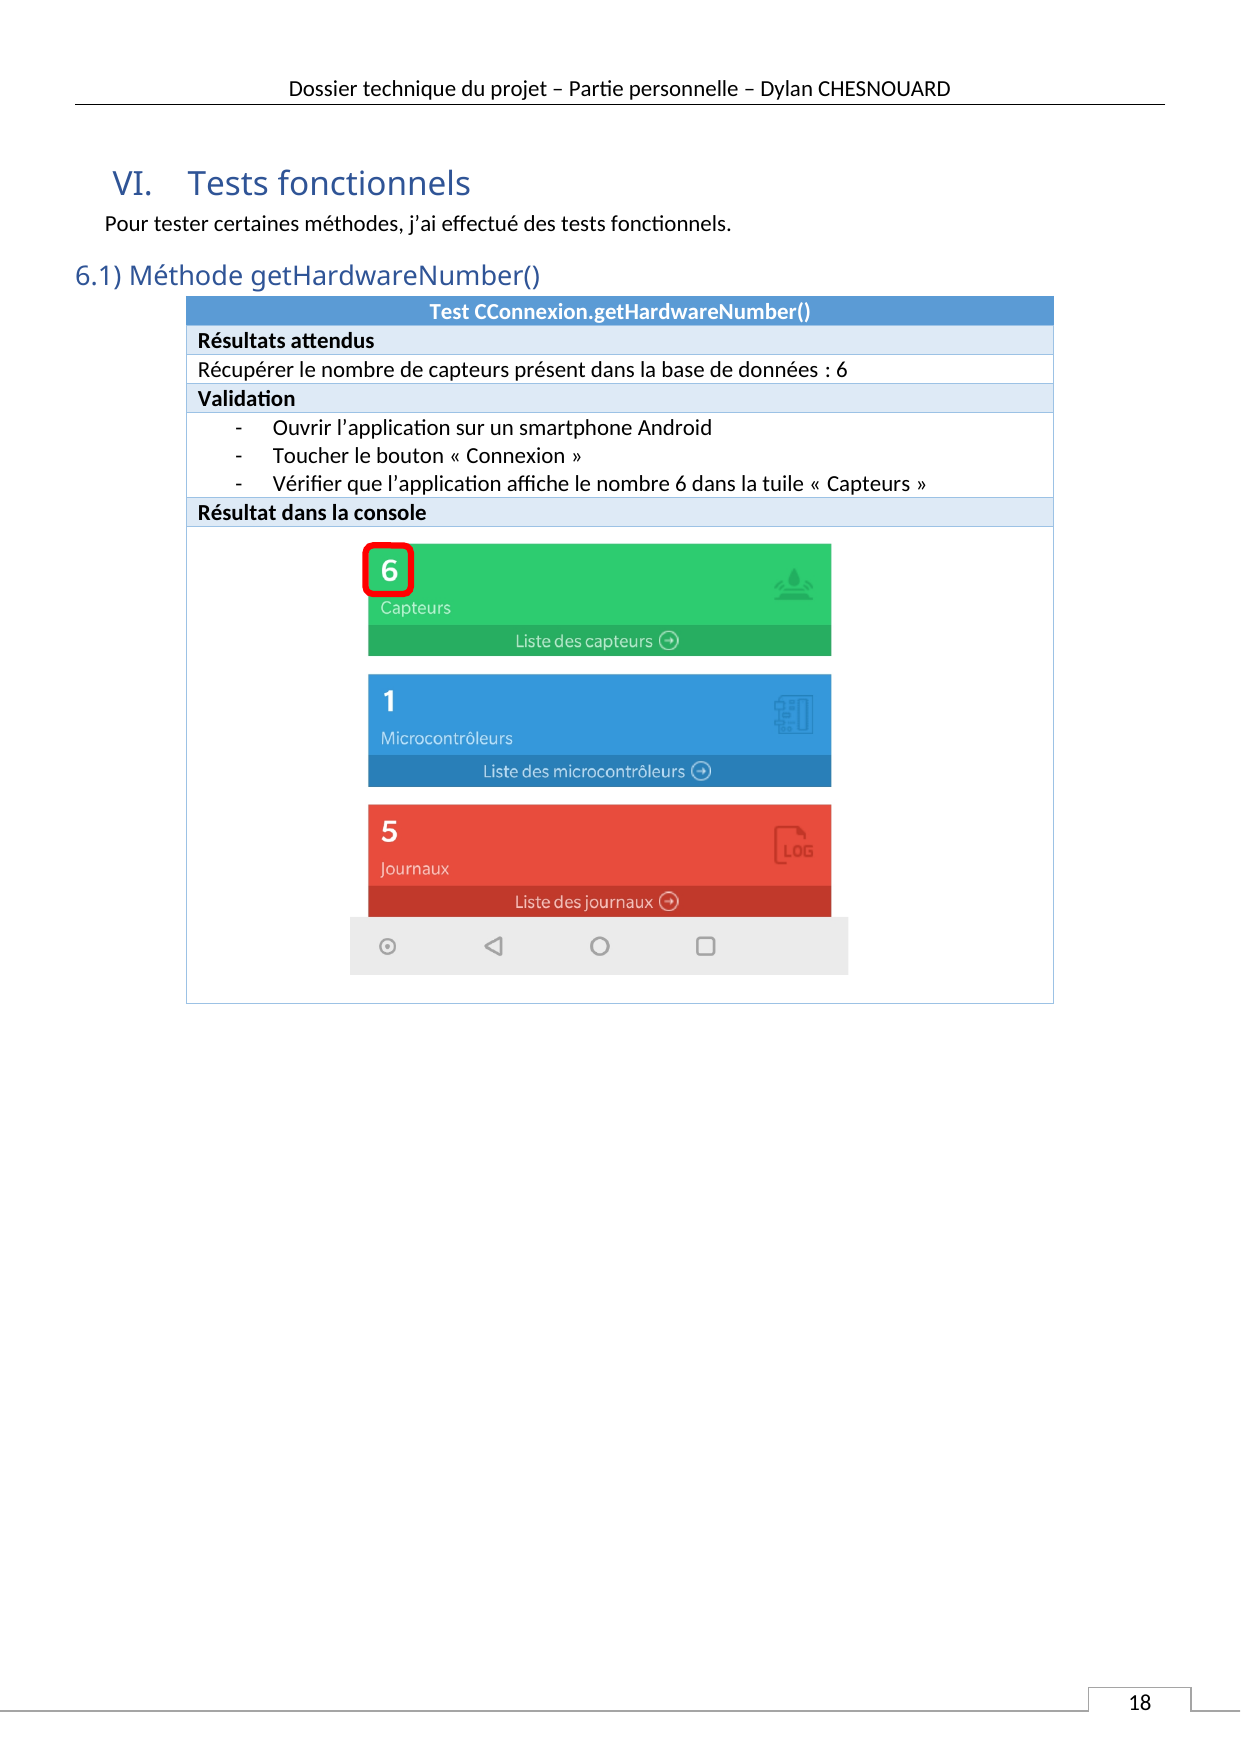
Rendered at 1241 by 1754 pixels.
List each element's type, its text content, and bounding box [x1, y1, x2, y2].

table_cell Résultat dans la console [187, 498, 1053, 526]
table_header Test CConnexion.getHardwareNumber() [187, 297, 1053, 325]
table_cell Ouvrir l’application sur un smartphone Android Toucher le bouton « Connexion » Vérifier que l’application affiche le nombre 6 dans la tuile « Capteurs » [187, 413, 1053, 497]
picture [350, 537, 849, 975]
subtitle 6.1) Méthode getHardwareNumber() [75, 256, 1165, 293]
table_cell Validation [187, 384, 1053, 412]
subtitle Tests fonctionnels [112, 160, 1165, 206]
table_cell Récupérer le nombre de capteurs présent dans la base de données : 6 [187, 355, 1053, 383]
text Pour tester certaines méthodes, j’ai effectué des tests fonctionnels. [75, 209, 1165, 237]
table_cell Résultats attendus [187, 326, 1053, 354]
table_cell [187, 527, 1053, 1003]
